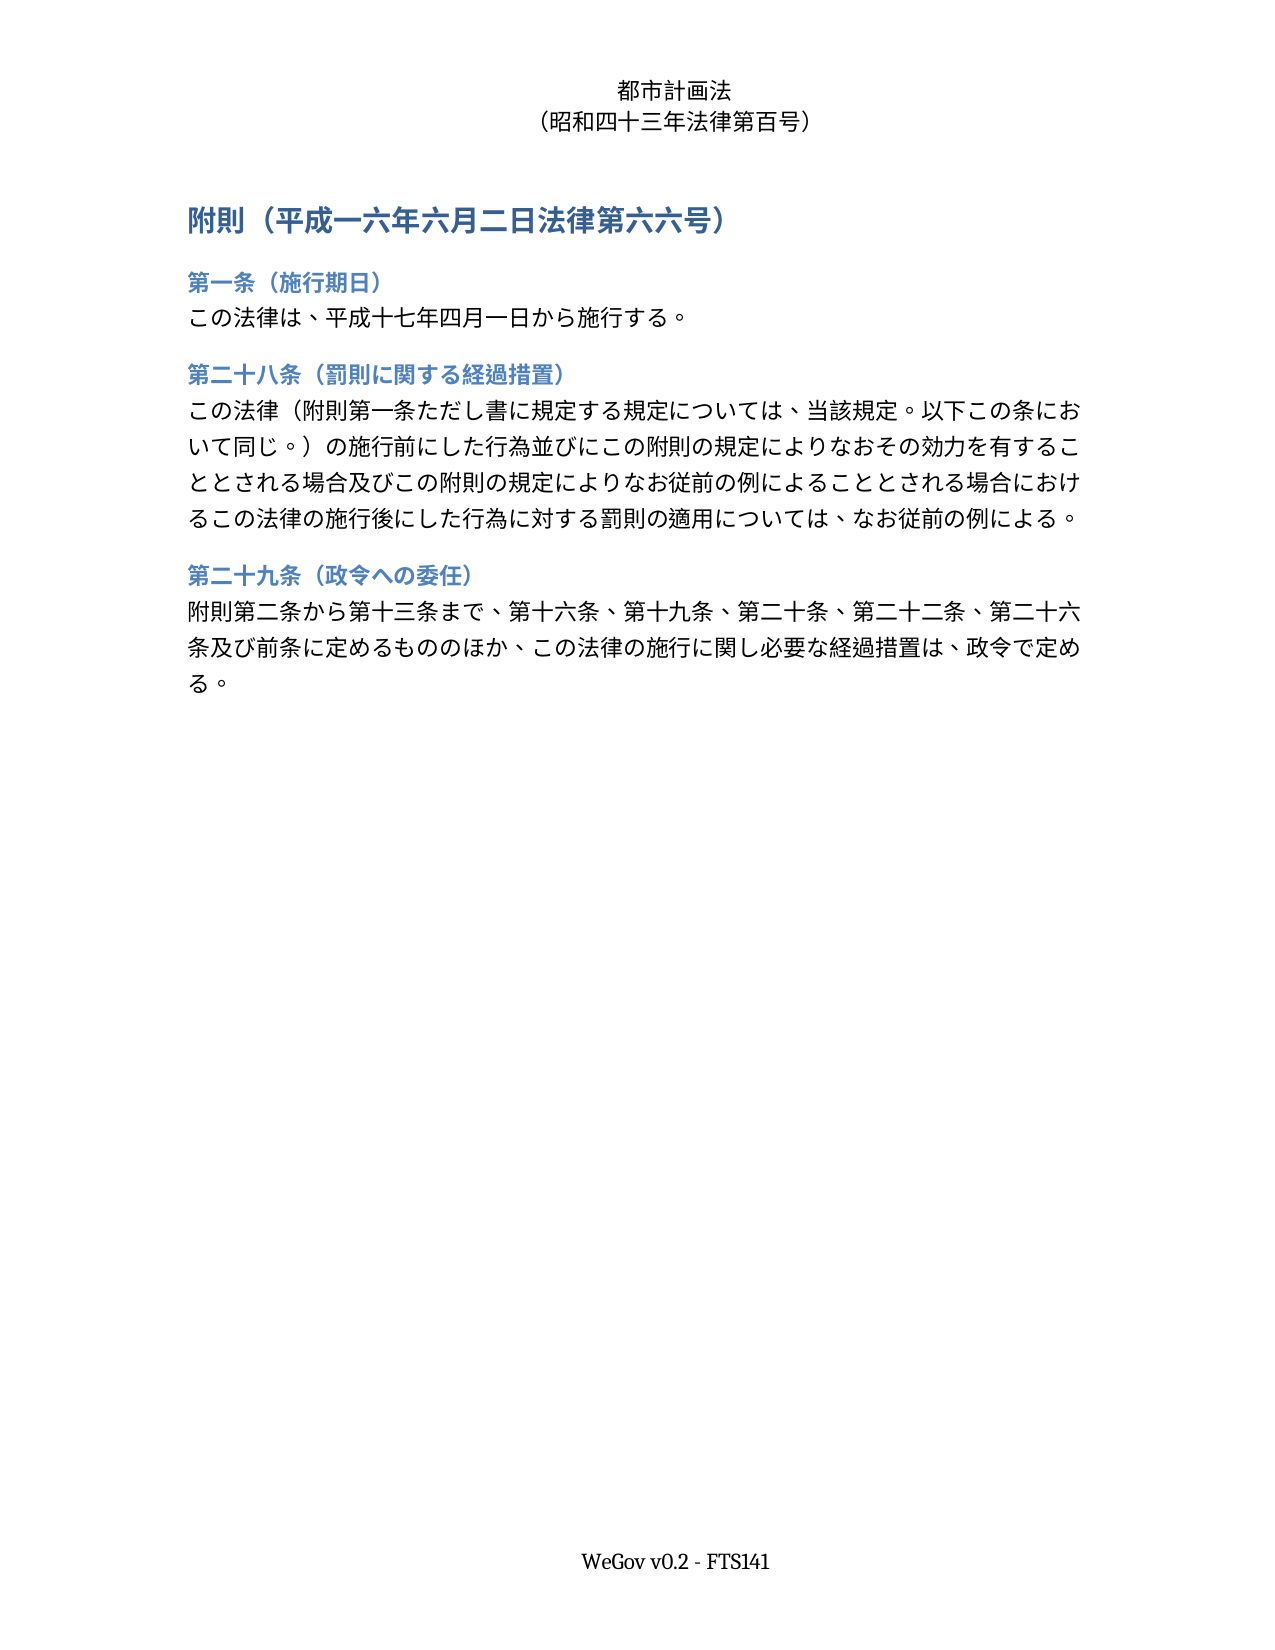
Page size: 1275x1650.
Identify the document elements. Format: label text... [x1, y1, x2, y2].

subtitle 第一条（施行期日） [187, 266, 1087, 298]
text この法律は、平成十七年四月一日から施行する。 [187, 302, 1087, 334]
text この法律（附則第一条ただし書に規定する規定については、当該規定。以下この条において同じ。）の施行前にした行為並びにこの附則の規定によりなおその効力を有することとされる場合及びこの附則の規定によりなお従前の例によることとされる場合におけるこの法律の施行後にした行為に対する罰則の適用については、なお従前の例による。 [187, 395, 1087, 534]
subtitle 附則（平成一六年六月二日法律第六六号） [187, 200, 1087, 240]
subtitle 第二十九条（政令への委任） [187, 560, 1087, 591]
subtitle 第二十八条（罰則に関する経過措置） [187, 359, 1087, 390]
text 附則第二条から第十三条まで、第十六条、第十九条、第二十条、第二十二条、第二十六条及び前条に定めるもののほか、この法律の施行に関し必要な経過措置は、政令で定める。 [187, 596, 1087, 699]
